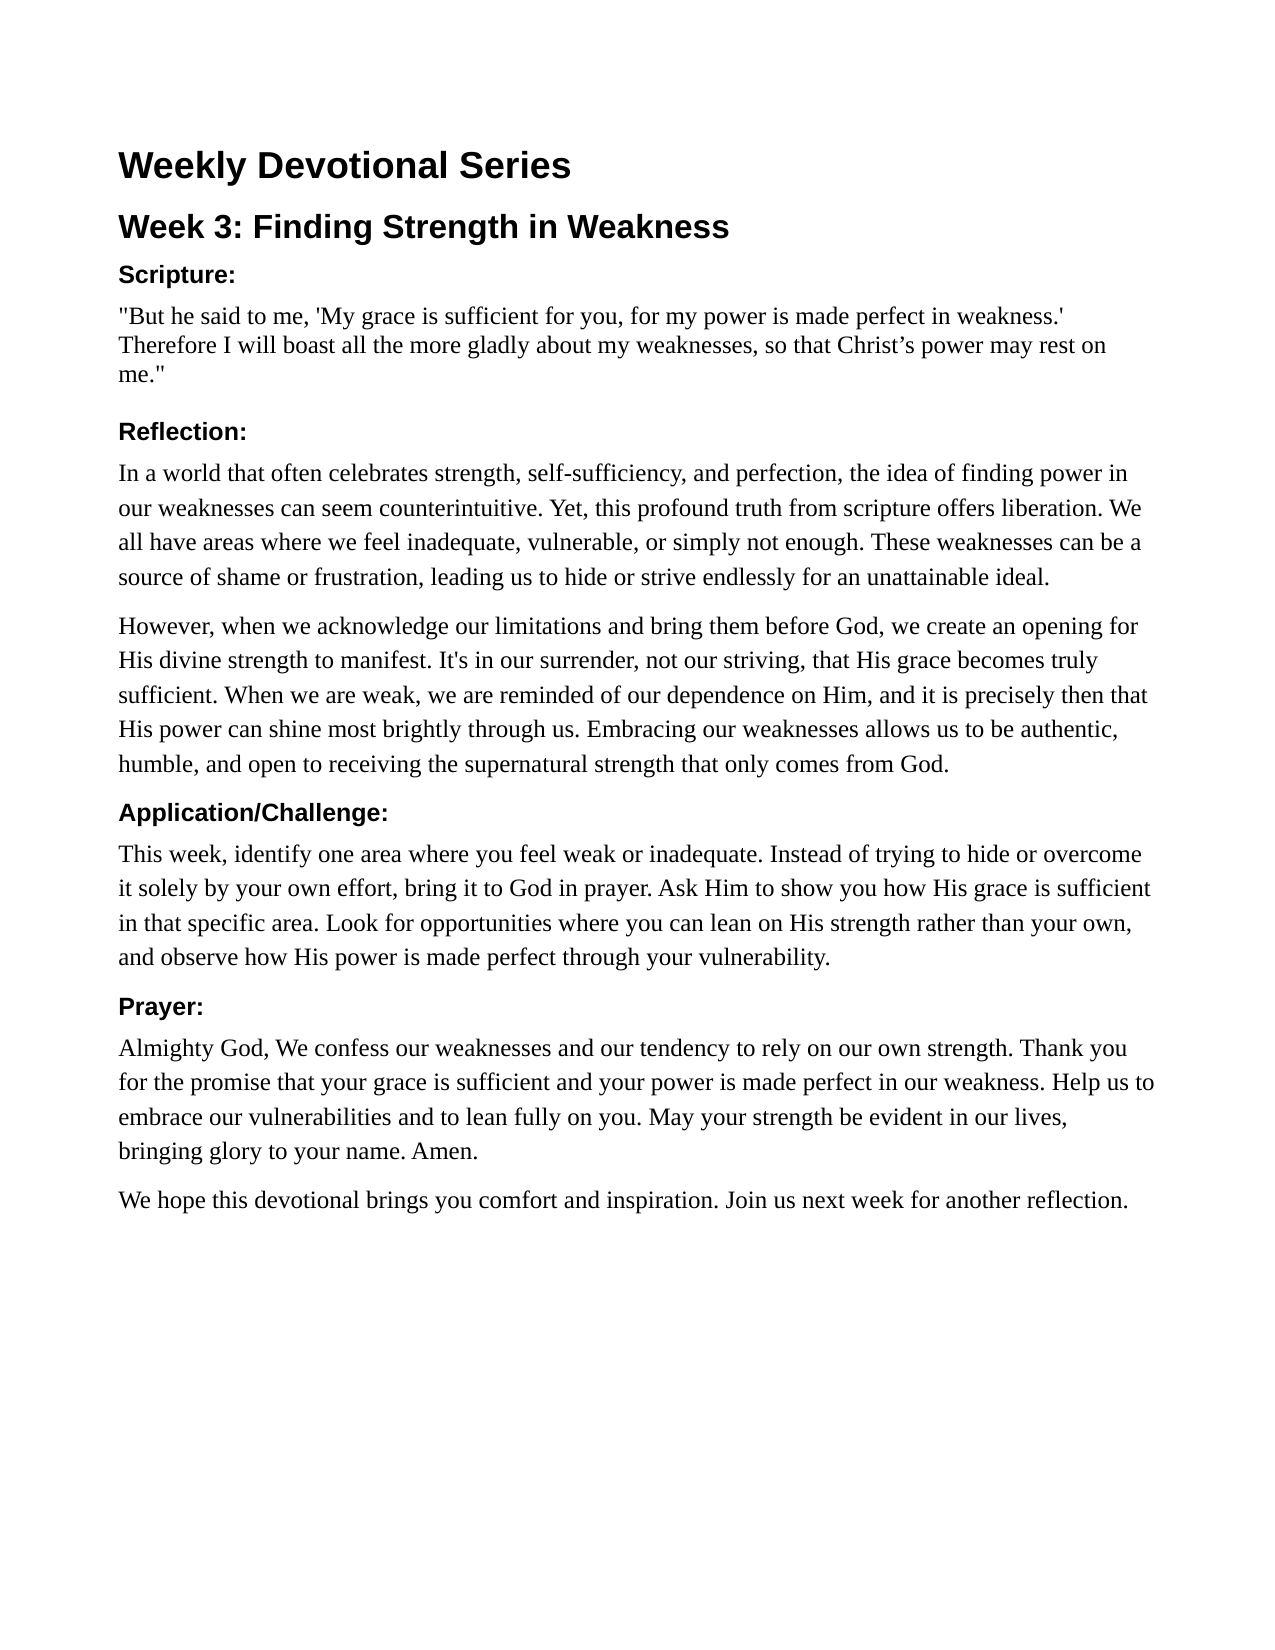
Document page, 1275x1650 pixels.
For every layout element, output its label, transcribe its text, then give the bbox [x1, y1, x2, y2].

text In a world that often celebrates strength, self-sufficiency, and perfection, the idea of finding power in our weaknesses can seem counterintuitive. Yet, this profound truth from scripture offers liberation. We all have areas where we feel inadequate, vulnerable, or simply not enough. These weaknesses can be a source of shame or frustration, leading us to hide or strive endlessly for an unattainable ideal. [118, 458, 1157, 591]
subtitle Prayer: [118, 992, 1157, 1020]
subtitle Weekly Devotional Series [118, 143, 1157, 186]
subtitle Reflection: [118, 417, 1157, 446]
text "But he said to me, 'My grace is sufficient for you, for my power is made perfect in weakness.' Therefore I will boast all the more gladly about my weaknesses, so that Christ’s power may rest on me." [118, 301, 1157, 388]
text We hope this devotional brings you comfort and inspiration. Join us next week for another reflection. [118, 1185, 1157, 1214]
subtitle Week 3: Finding Strength in Weakness [118, 207, 1157, 246]
text This week, identify one area where you feel weak or inadequate. Instead of trying to hide or overcome it solely by your own effort, bring it to God in prayer. Ask Him to show you how His grace is sufficient in that specific area. Look for opportunities where you can lean on His strength rather than your own, and observe how His power is made perfect through your vulnerability. [118, 839, 1157, 971]
text Almighty God, We confess our weaknesses and our tendency to rely on our own strength. Thank you for the promise that your grace is sufficient and your power is made perfect in our weakness. Help us to embrace our vulnerabilities and to lean fully on you. May your strength be evident in our lives, bringing glory to your name. Amen. [118, 1033, 1157, 1165]
subtitle Application/Challenge: [118, 798, 1157, 827]
text However, when we acknowledge our limitations and bring them before God, we create an opening for His divine strength to manifest. It's in our surrender, not our striving, that His grace becomes truly sufficient. When we are weak, we are reminded of our dependence on Him, and it is precisely then that His power can shine most brightly through us. Embracing our weaknesses allows us to be authentic, humble, and open to receiving the supernatural strength that only comes from God. [118, 611, 1157, 777]
subtitle Scripture: [118, 260, 1157, 289]
